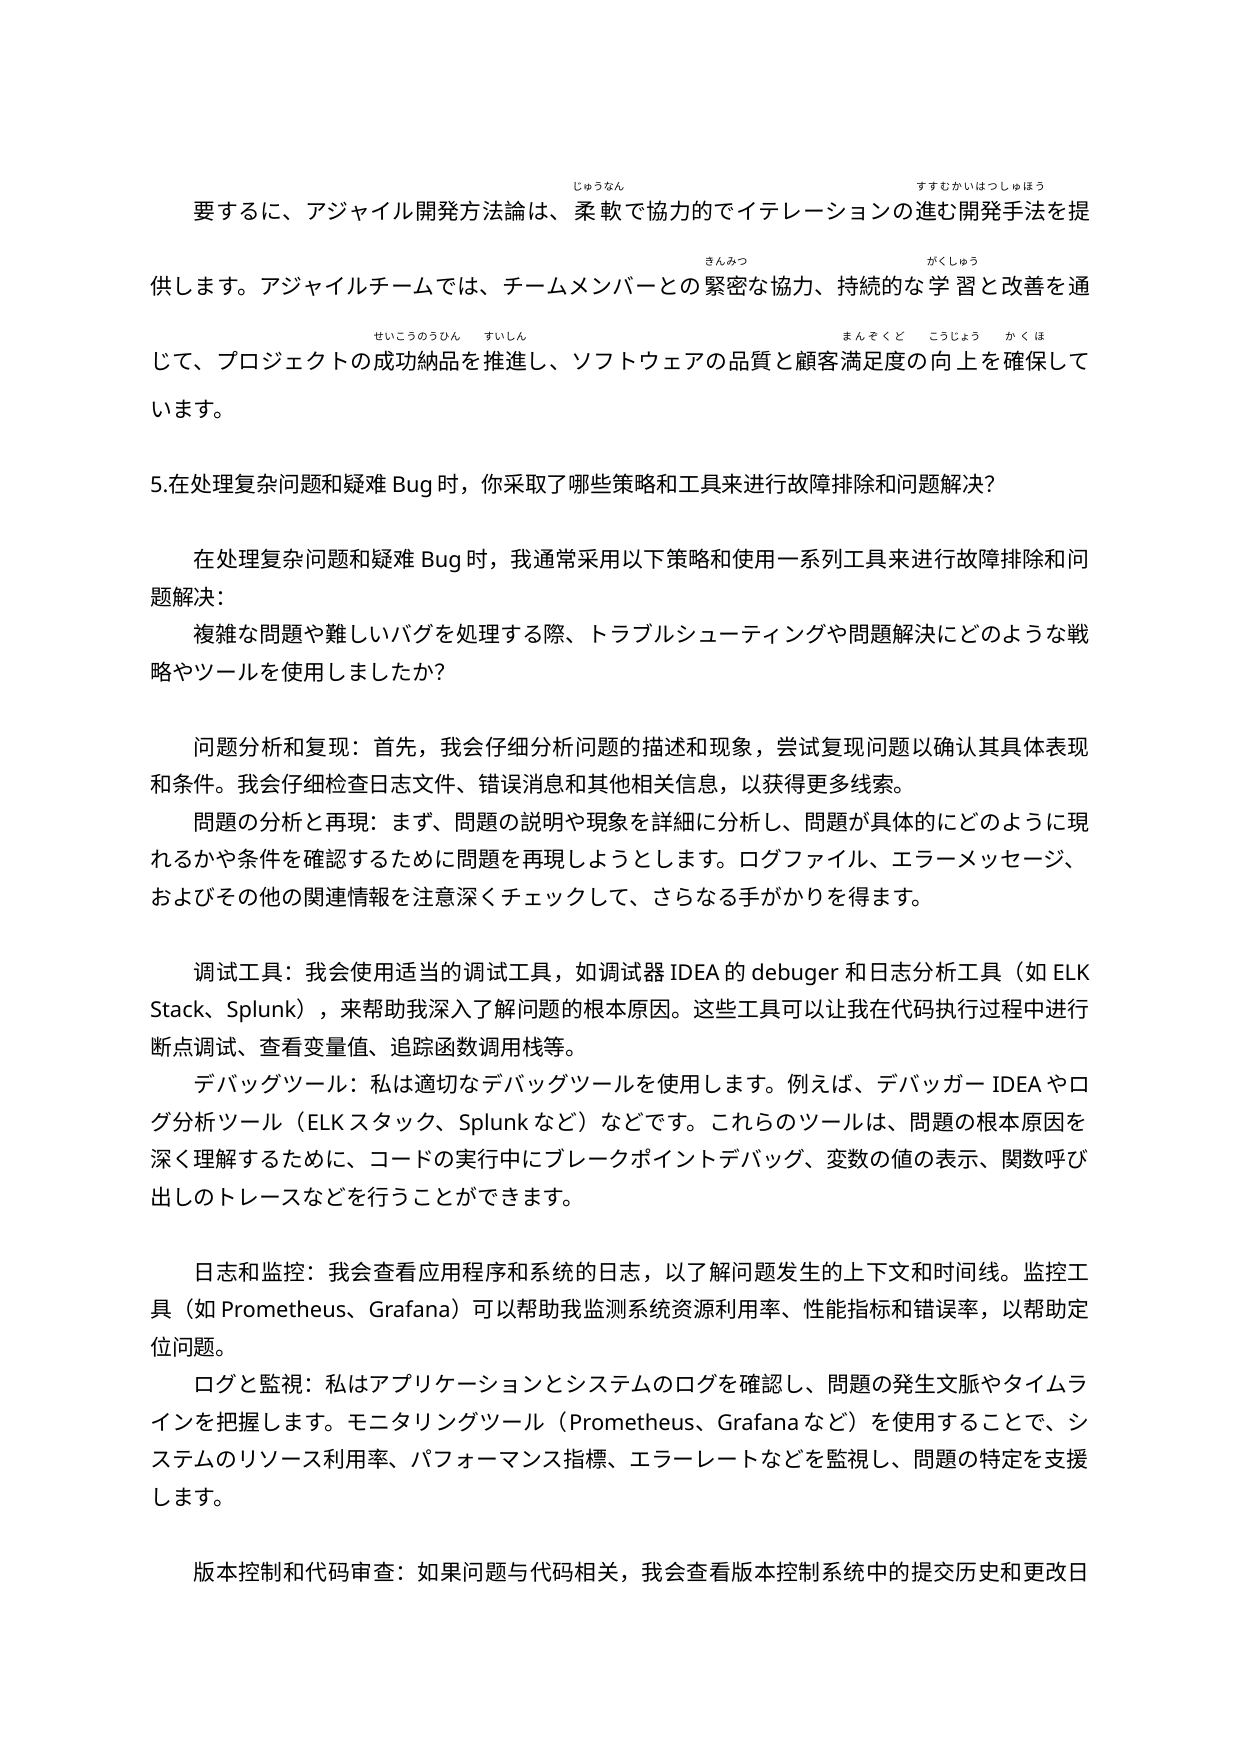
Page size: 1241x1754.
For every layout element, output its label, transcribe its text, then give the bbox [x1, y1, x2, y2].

text 问题分析和复现：首先，我会仔细分析问题的描述和现象，尝试复现问题以确认其具体表现和条件。我会仔细检查日志文件、错误消息和其他相关信息，以获得更多线索。 [150, 727, 1090, 802]
text 問題の分析と再現：まず、問題の説明や現象を詳細に分析し、問題が具体的にどのように現れるかや条件を確認するために問題を再現しようとします。ログファイル、エラーメッセージ、およびその他の関連情報を注意深くチェックして、さらなる手がかりを得ます。 [150, 802, 1090, 914]
text 调试工具：我会使用适当的调试工具，如调试器IDEA的debuger 和日志分析工具（如ELK Stack、Splunk），来帮助我深入了解问题的根本原因。这些工具可以让我在代码执行过程中进行断点调试、查看变量值、追踪函数调用栈等。 [150, 952, 1090, 1064]
text 日志和监控：我会查看应用程序和系统的日志，以了解问题发生的上下文和时间线。监控工具（如Prometheus、Grafana）可以帮助我监测系统资源利用率、性能指标和错误率，以帮助定位问题。 [150, 1252, 1090, 1364]
text 在处理复杂问题和疑难Bug时，我通常采用以下策略和使用一系列工具来进行故障排除和问题解决： [150, 539, 1090, 614]
text 要するに、アジャイル開発方法論は、で協力的でイテレーションのを提供します。アジャイルチームでは、チームメンバーとのな協力、持続的なと改善を通じて、プロジェクトのをし、ソフトウェアの品質と顧客のをしています。 [150, 164, 1090, 427]
text 5.在处理复杂问题和疑难Bug时，你采取了哪些策略和工具来进行故障排除和问题解决？ [150, 464, 1090, 502]
text 複雑な問題や難しいバグを処理する際、トラブルシューティングや問題解決にどのような戦略やツールを使用しましたか？ [150, 614, 1090, 689]
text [150, 1552, 1090, 1589]
text デバッグツール：私は適切なデバッグツールを使用します。例えば、デバッガーIDEAやログ分析ツール（ELKスタック、Splunkなど）などです。これらのツールは、問題の根本原因を深く理解するために、コードの実行中にブレークポイントデバッグ、変数の値の表示、関数呼び出しのトレースなどを行うことができます。 [150, 1064, 1090, 1214]
text ログと監視：私はアプリケーションとシステムのログを確認し、問題の発生文脈やタイムラインを把握します。モニタリングツール（Prometheus、Grafanaなど）を使用することで、システムのリソース利用率、パフォーマンス指標、エラーレートなどを監視し、問題の特定を支援します。 [150, 1364, 1090, 1514]
